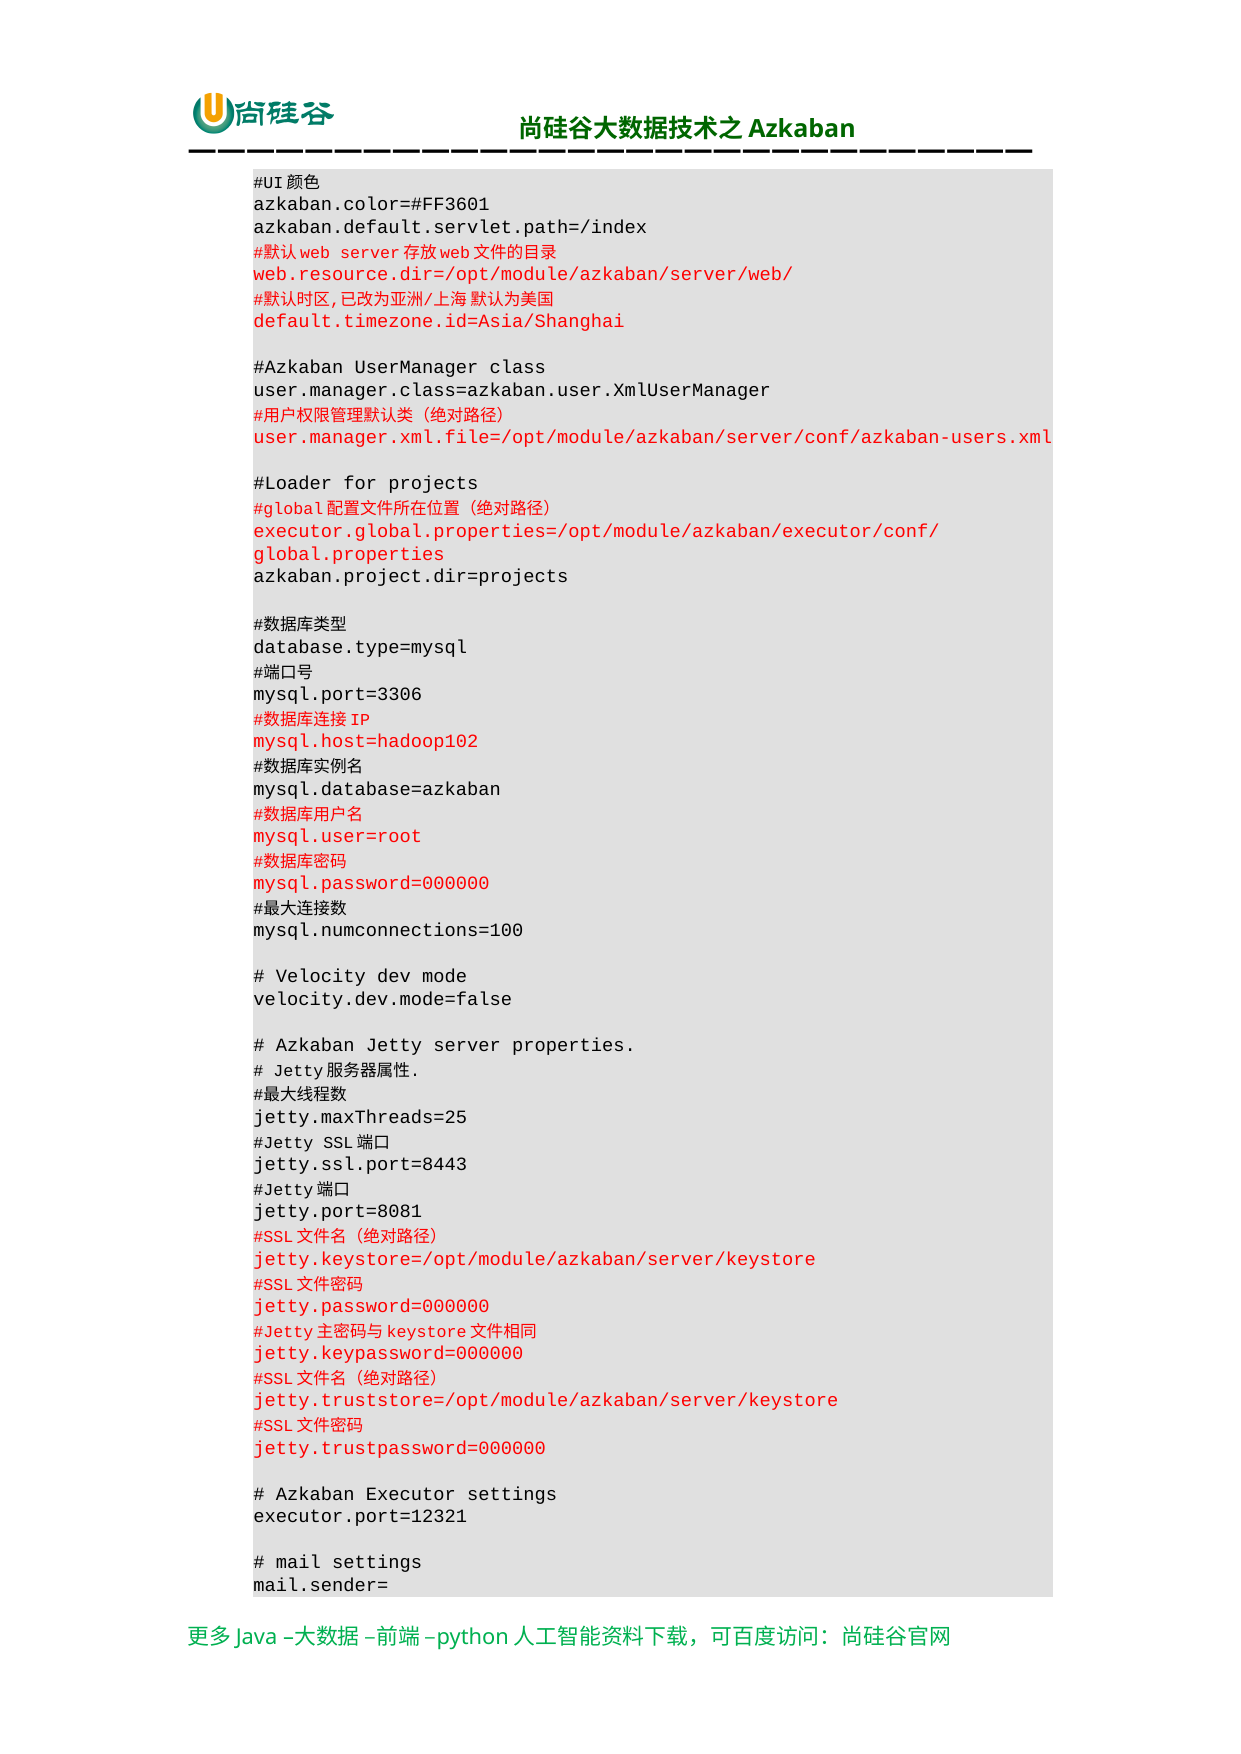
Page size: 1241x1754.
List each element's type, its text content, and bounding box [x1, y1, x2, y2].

text #默认web server存放web文件的目录 [253, 239, 1053, 263]
text jetty.maxThreads=25 [253, 1106, 1053, 1129]
text #Jetty主密码与keystore文件相同 [253, 1318, 1053, 1342]
text jetty.truststore=/opt/module/azkaban/server/keystore [253, 1389, 1053, 1412]
text executor.port=12321 [253, 1506, 1053, 1528]
text # Azkaban Jetty server properties. [253, 1034, 1053, 1057]
text #UI颜色 [253, 169, 1053, 193]
text #SSL文件密码 [253, 1271, 1053, 1295]
text mysql.host=hadoop102 [253, 730, 1053, 753]
text velocity.dev.mode=false [253, 988, 1053, 1011]
text # Velocity dev mode [253, 965, 1053, 988]
text executor.global.properties=/opt/module/azkaban/executor/conf/global.properties [253, 520, 1053, 566]
text azkaban.default.servlet.path=/index [253, 216, 1053, 239]
text # Azkaban Executor settings [253, 1483, 1053, 1506]
text #Jetty端口 [253, 1176, 1053, 1200]
text mysql.user=root [253, 825, 1053, 848]
text user.manager.class=azkaban.user.XmlUserManager [253, 379, 1053, 402]
text jetty.password=000000 [253, 1295, 1053, 1318]
text jetty.ssl.port=8443 [253, 1153, 1053, 1176]
text #SSL文件名（绝对路径） [253, 1223, 1053, 1248]
text #数据库类型 [253, 611, 1053, 636]
text jetty.keypassword=000000 [253, 1342, 1053, 1365]
text jetty.keystore=/opt/module/azkaban/server/keystore [253, 1248, 1053, 1271]
text #SSL文件密码 [253, 1412, 1053, 1437]
picture [187, 88, 338, 138]
text mysql.port=3306 [253, 683, 1053, 706]
text # mail settings [253, 1551, 1053, 1574]
text azkaban.color=#FF3601 [253, 193, 1053, 216]
text #端口号 [253, 659, 1053, 683]
text #Loader for projects [253, 472, 1053, 495]
text #Jetty SSL端口 [253, 1129, 1053, 1153]
text #数据库连接IP [253, 706, 1053, 730]
text #数据库用户名 [253, 801, 1053, 825]
text jetty.trustpassword=000000 [253, 1437, 1053, 1460]
text #SSL文件名（绝对路径） [253, 1365, 1053, 1389]
text mysql.database=azkaban [253, 778, 1053, 801]
text database.type=mysql [253, 636, 1053, 659]
text web.resource.dir=/opt/module/azkaban/server/web/ [253, 263, 1053, 286]
text mail.sender= [253, 1574, 1053, 1597]
text #最大连接数 [253, 895, 1053, 919]
text #数据库实例名 [253, 753, 1053, 778]
text mysql.password=000000 [253, 872, 1053, 895]
text # Jetty服务器属性. [253, 1057, 1053, 1081]
text mysql.numconnections=100 [253, 919, 1053, 942]
text #最大线程数 [253, 1081, 1053, 1106]
text #global配置文件所在位置（绝对路径） [253, 495, 1053, 520]
text #默认时区,已改为亚洲/上海 默认为美国 [253, 286, 1053, 311]
text user.manager.xml.file=/opt/module/azkaban/server/conf/azkaban-users.xml [253, 427, 1053, 449]
text #用户权限管理默认类（绝对路径） [253, 402, 1053, 427]
text default.timezone.id=Asia/Shanghai [253, 311, 1053, 333]
text jetty.port=8081 [253, 1200, 1053, 1223]
text azkaban.project.dir=projects [253, 566, 1053, 588]
text #数据库密码 [253, 848, 1053, 872]
text #Azkaban UserManager class [253, 356, 1053, 379]
